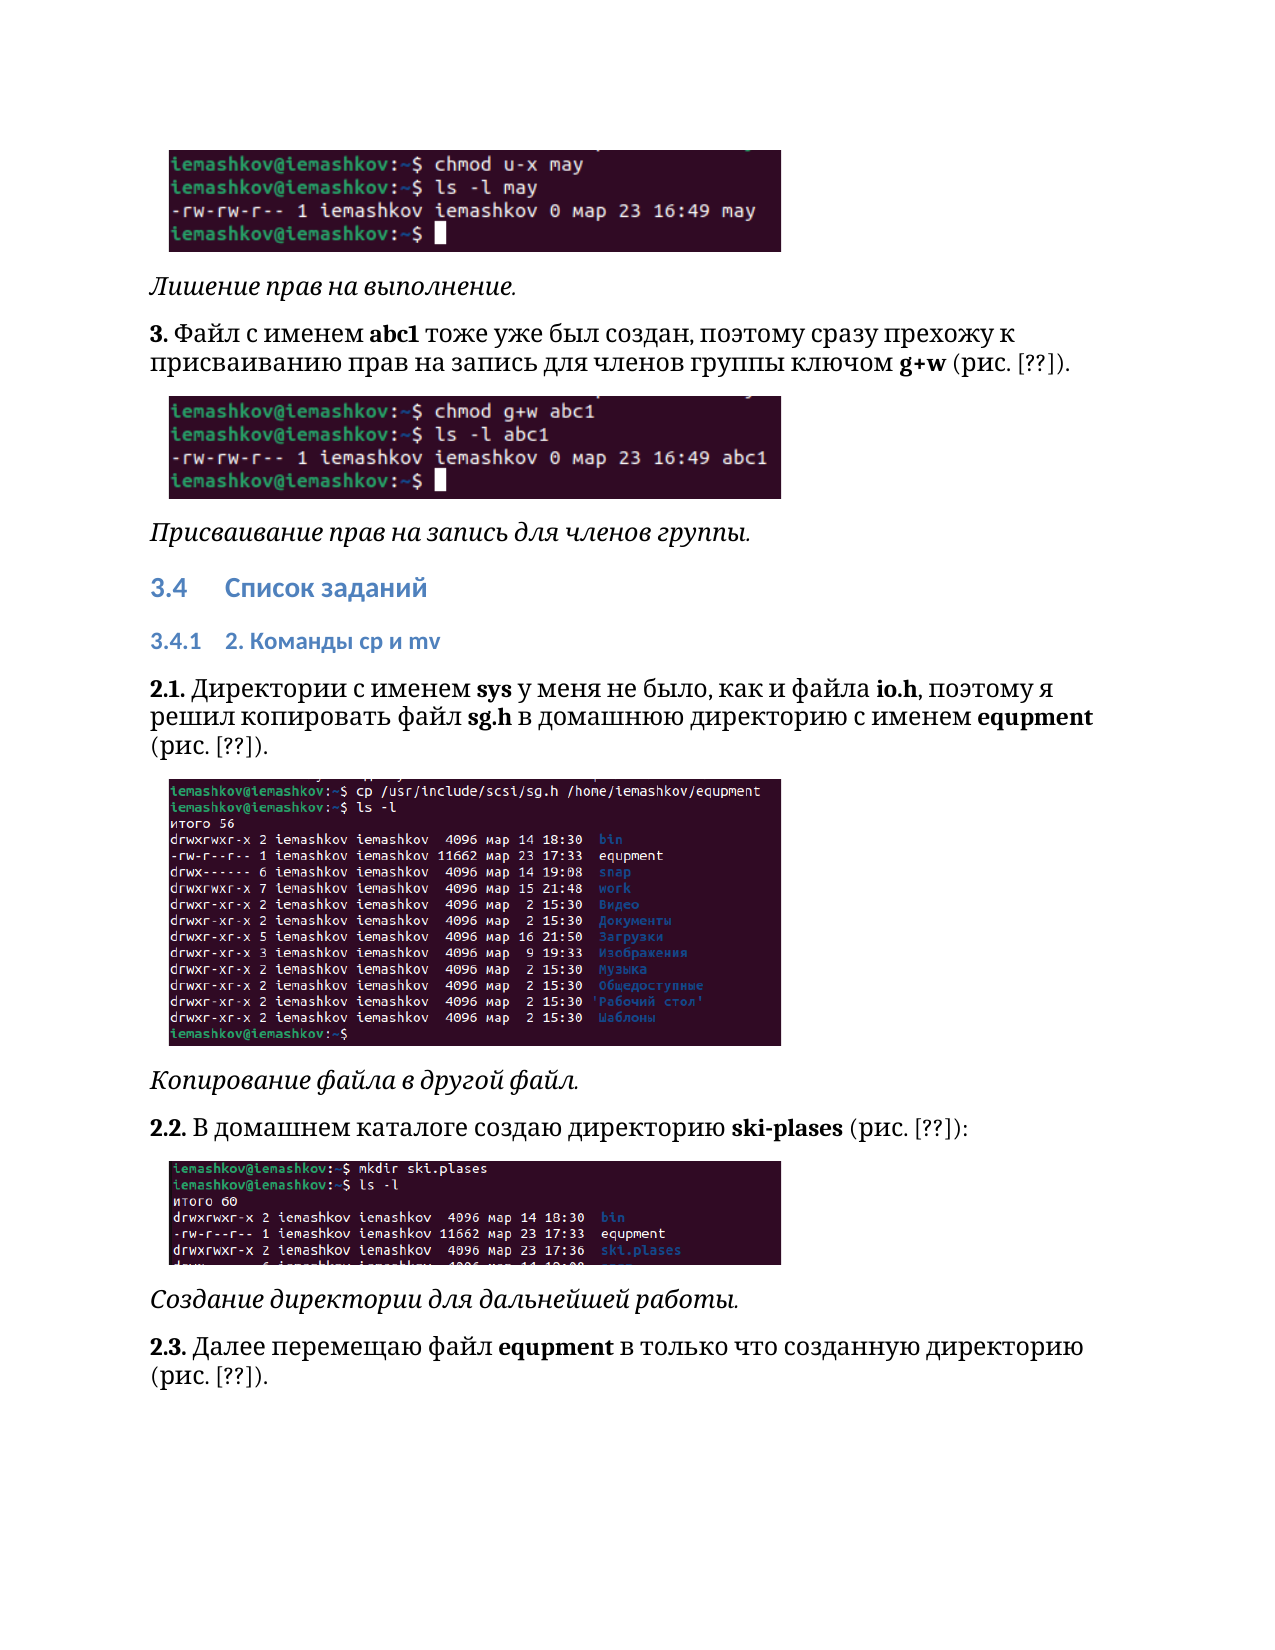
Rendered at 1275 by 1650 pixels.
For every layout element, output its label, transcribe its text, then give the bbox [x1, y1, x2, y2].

text Копирование файла в другой файл. [150, 1067, 1125, 1095]
picture [168, 150, 782, 252]
text 2.2. В домашнем каталоге создаю директорию ski-plases (рис. [??]): [150, 1114, 1125, 1143]
text 2.3. Далее перемещаю файл equpment в только что созданную директорию (рис. [??]). [150, 1333, 1125, 1391]
text Лишение прав на выполнение. [150, 273, 1125, 301]
subtitle 3.4 Список заданий [150, 569, 1125, 604]
picture [168, 1161, 782, 1265]
picture [168, 779, 782, 1046]
subtitle 3.4.1 2. Команды cp и mv [150, 625, 1125, 656]
text 2.1. Директории с именем sys у меня не было, как и файла io.h, поэтому я решил копировать файл sg.h в домашнюю директорию с именем equpment (рис. [??]). [150, 674, 1125, 761]
text 3. Файл с именем abc1 тоже уже был создан, поэтому сразу прехожу к присваиванию прав на запись для членов группы ключом g+w (рис. [??]). [150, 320, 1125, 378]
text Создание директории для дальнейшей работы. [150, 1286, 1125, 1314]
picture [168, 396, 782, 499]
text Присваивание прав на запись для членов группы. [150, 519, 1125, 548]
